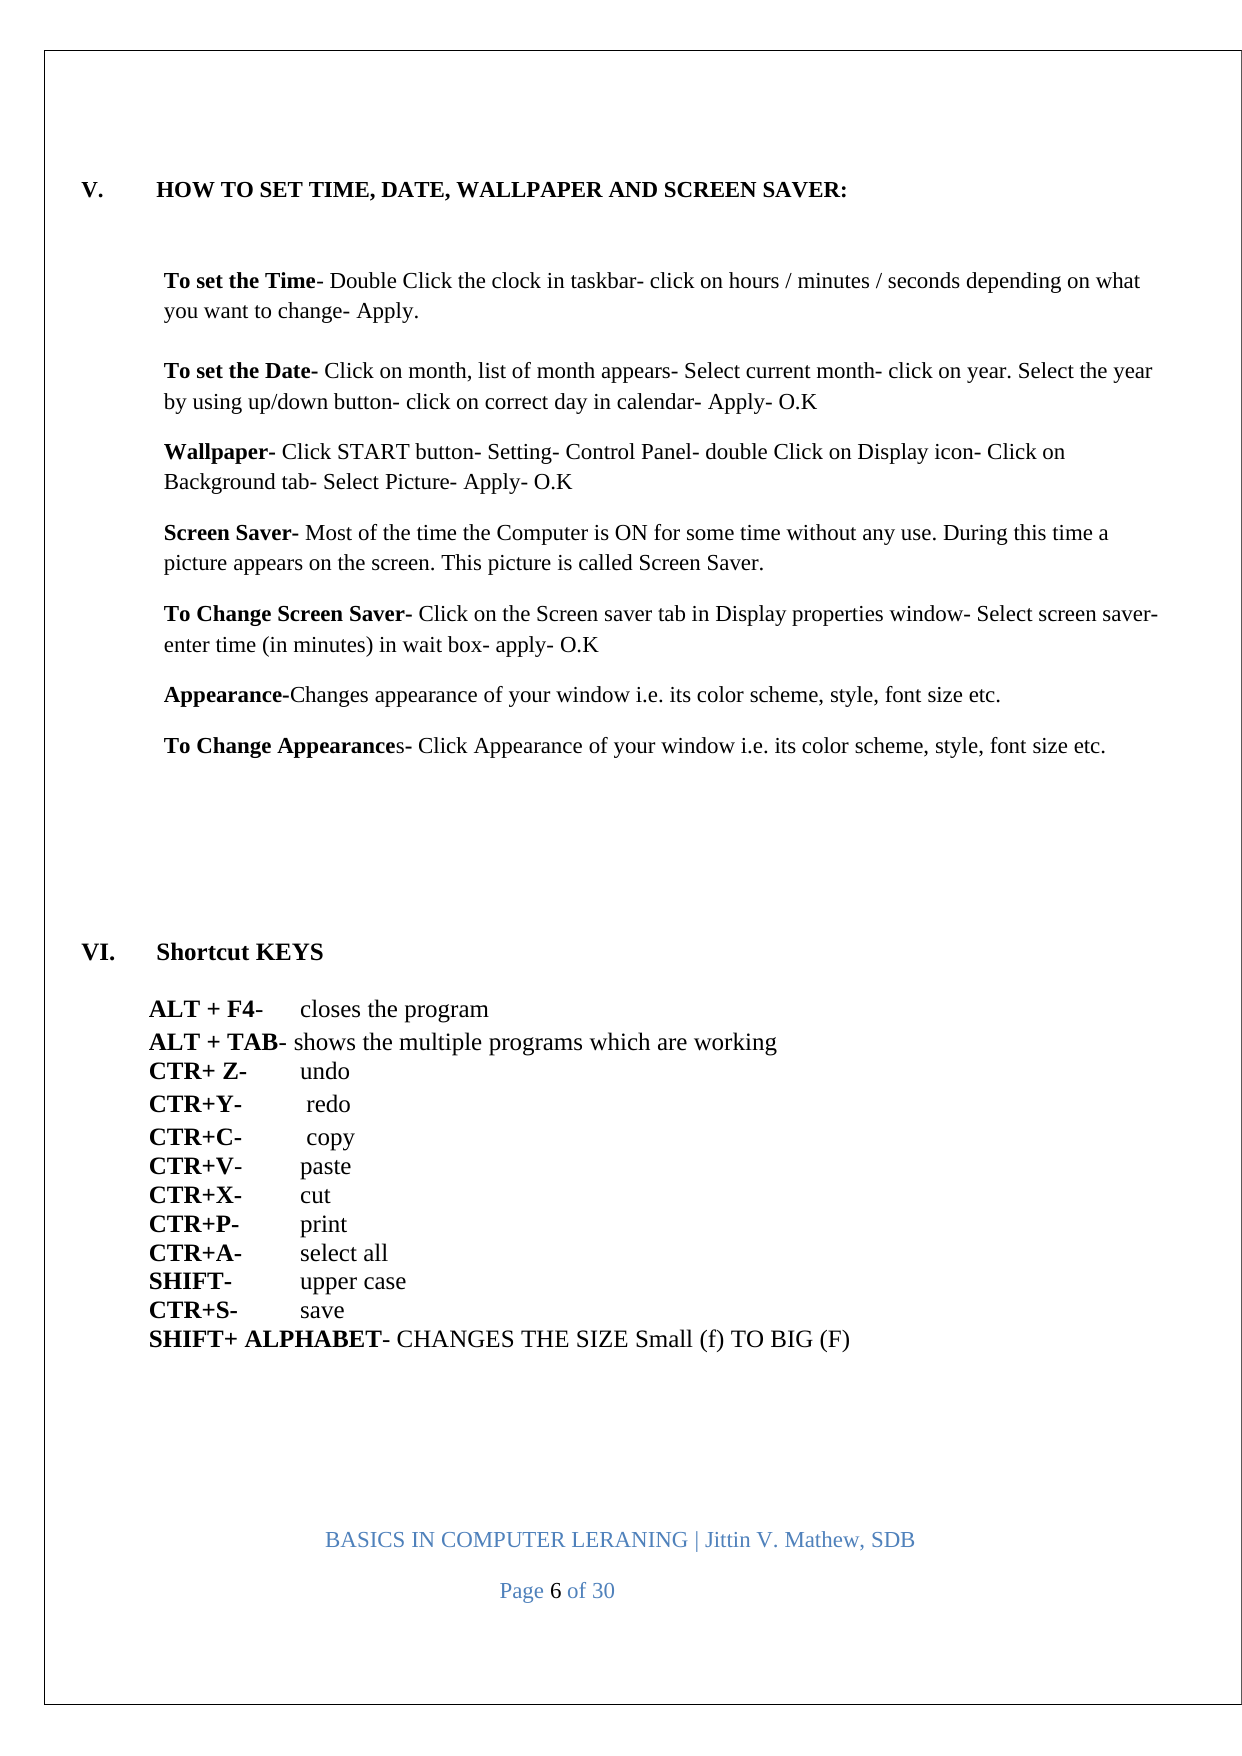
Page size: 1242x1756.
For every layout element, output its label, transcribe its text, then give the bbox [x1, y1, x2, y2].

text Wallpaper- Click START button- Setting- Control Panel- double Click on Display icon- Click on Background tab- Select Picture- Apply- O.K [164, 438, 1068, 495]
text CTR+X- cut [149, 1180, 1241, 1209]
text To set the Time- Double Click the clock in taskbar- click on hours / minutes / seconds depending on what you want to change- Apply. [164, 267, 1143, 323]
text CTR+A- select all [149, 1238, 1241, 1267]
text CTR+Y- redo [149, 1089, 1241, 1118]
list HOW TO SET TIME, DATE, WALLPAPER AND SCREEN SAVER: [81, 176, 1241, 202]
text Screen Saver- Most of the time the Computer is ON for some time without any use. During this time a picture appears on the screen. This picture is called Screen Saver. [164, 519, 1112, 576]
subtitle Shortcut KEYS [81, 937, 1241, 966]
text SHIFT+ ALPHABET- CHANGES THE SIZE Small (f) TO BIG (F) [149, 1324, 1241, 1353]
text CTR+S- save [149, 1295, 1241, 1324]
text SHIFT- upper case [149, 1267, 1241, 1295]
text CTR+P- print [149, 1209, 1241, 1238]
text CTR+ Z- undo [149, 1056, 1241, 1085]
text To set the Date- Click on month, list of month appears- Select current month- click on year. Select the year by using up/down button- click on correct day in calendar- Apply- O.K [164, 357, 1155, 414]
text CTR+C- copy [149, 1122, 1241, 1151]
text CTR+V- paste [149, 1151, 1241, 1180]
text To Change Screen Saver- Click on the Screen saver tab in Display properties window- Select screen saver- enter time (in minutes) in wait box- apply- O.K [164, 601, 1161, 657]
text ALT + TAB- shows the multiple programs which are working [149, 1027, 1241, 1056]
text To Change Appearances- Click Appearance of your window i.e. its color scheme, style, font size etc. [164, 733, 1241, 759]
text ALT + F4- closes the program [149, 994, 1241, 1023]
text Appearance-Changes appearance of your window i.e. its color scheme, style, font size etc. [164, 682, 1241, 708]
